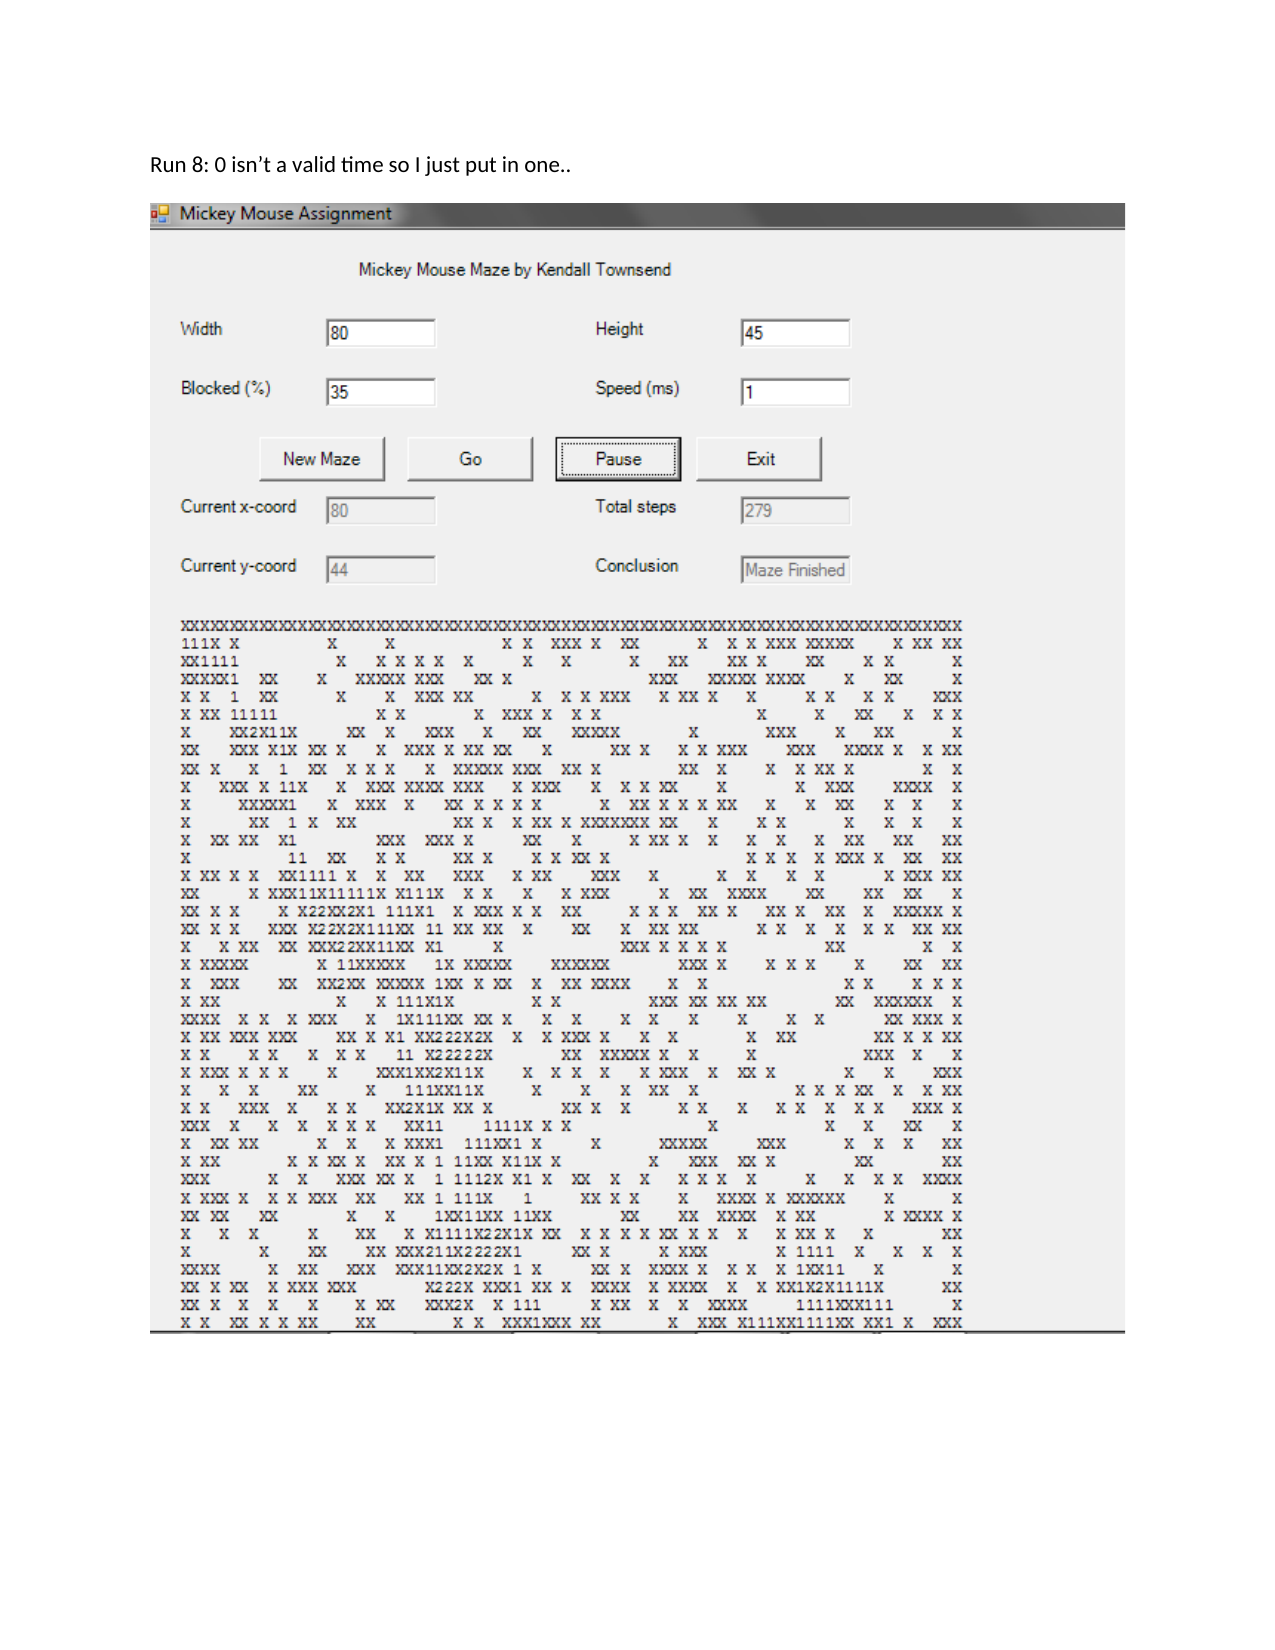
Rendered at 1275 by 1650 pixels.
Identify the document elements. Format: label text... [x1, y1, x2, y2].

picture [150, 203, 1125, 1334]
text Run 8: 0 isn’t a valid time so I just put in one.. [150, 150, 1125, 178]
